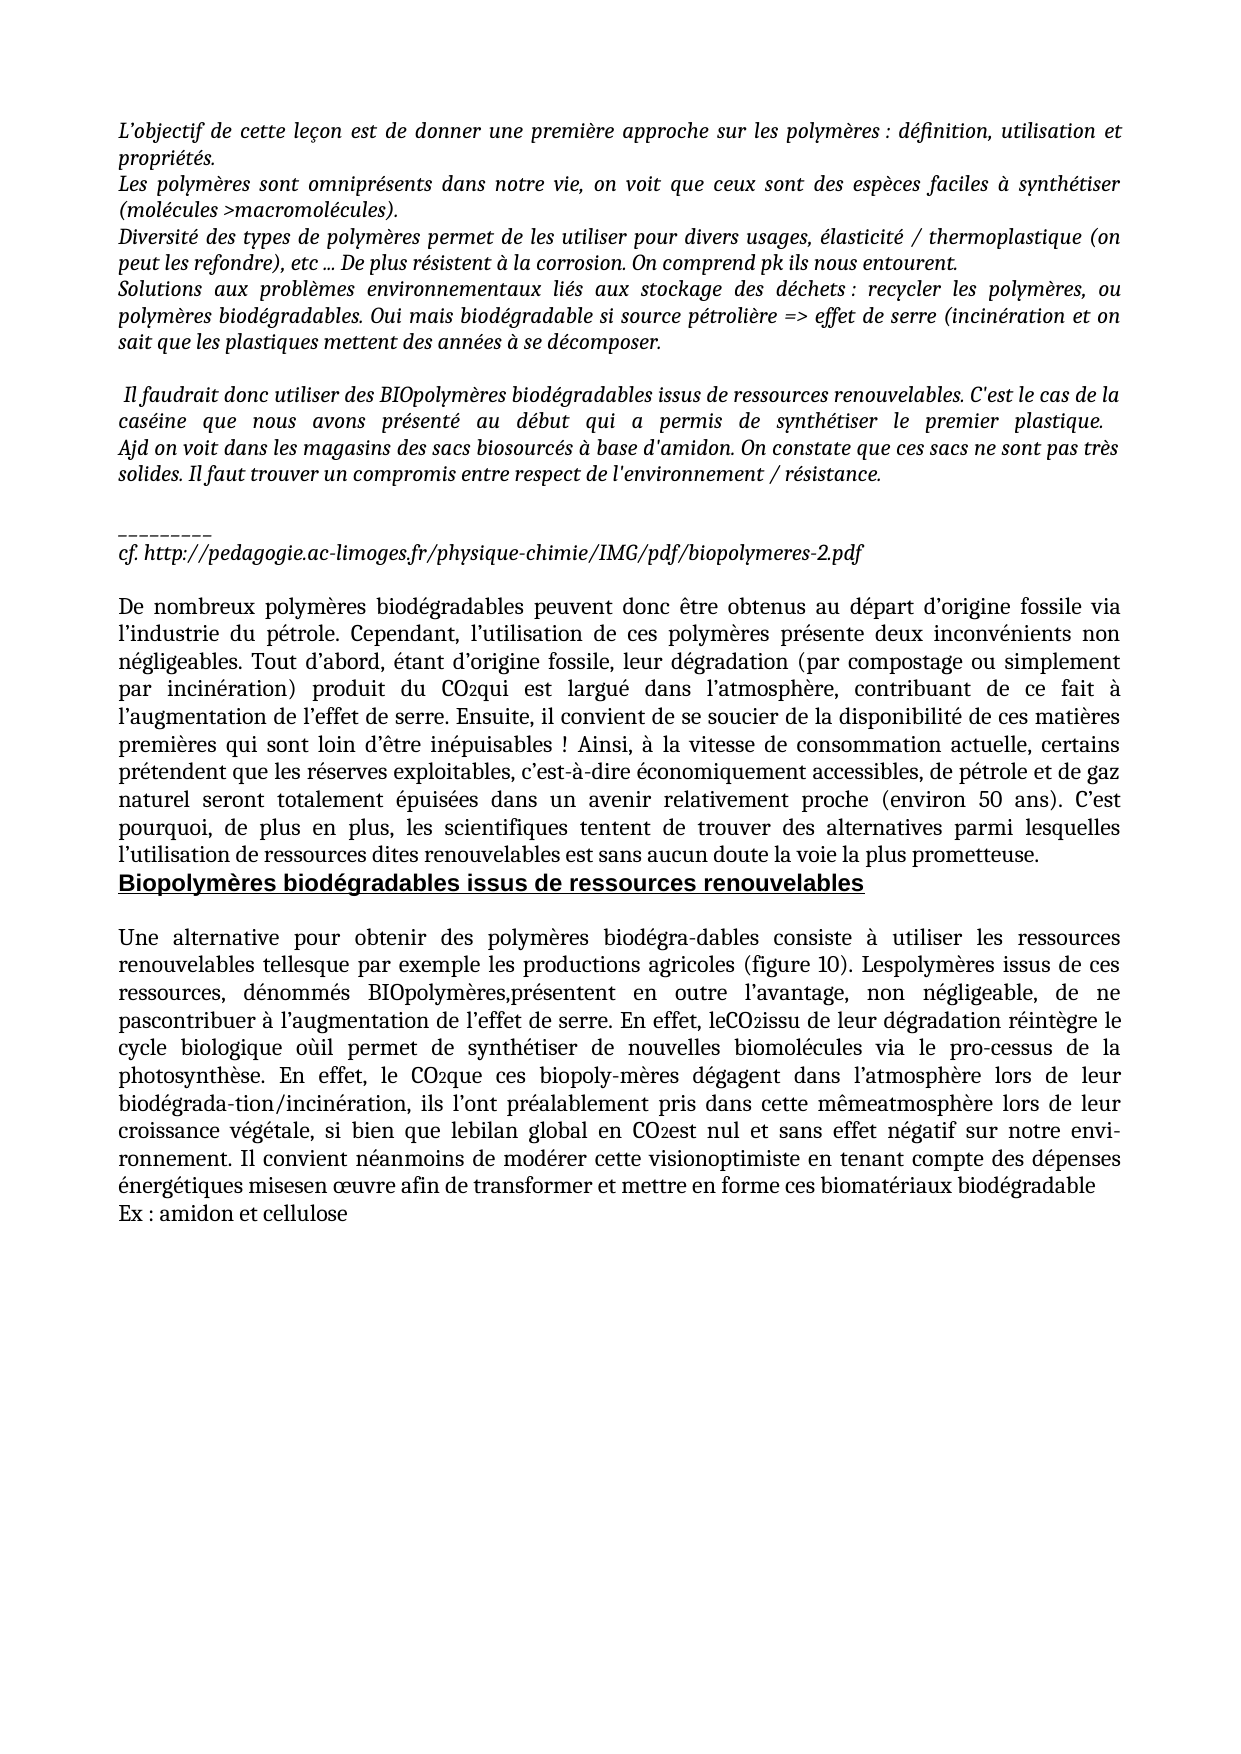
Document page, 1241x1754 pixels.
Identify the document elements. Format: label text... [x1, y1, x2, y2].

text _________ [118, 513, 1122, 540]
text De nombreux polymères biodégradables peuvent donc être obtenus au départ d’origine fossile via l’industrie du pétrole. Cependant, l’utilisation de ces polymères présente deux inconvénients non négligeables. Tout d’abord, étant d’origine fossile, leur dégradation (par compostage ou simplement par incinération) produit du CO2qui est largué dans l’atmosphère, contribuant de ce fait à l’augmentation de l’effet de serre. Ensuite, il convient de se soucier de la disponibilité de ces matières premières qui sont loin d’être inépuisables ! Ainsi, à la vitesse de consommation actuelle, certains prétendent que les réserves exploitables, c’est-à-dire économiquement accessibles, de pétrole et de gaz naturel seront totalement épuisées dans un avenir relativement proche (environ 50 ans). C’est pourquoi, de plus en plus, les scientifiques tentent de trouver des alternatives parmi lesquelles l’utilisation de ressources dites renouvelables est sans aucun doute la voie la plus prometteuse. [118, 592, 1122, 868]
text Les polymères sont omniprésents dans notre vie, on voit que ceux sont des espèces faciles à synthétiser (molécules >macromolécules). [118, 171, 1122, 223]
text Ex : amidon et cellulose [118, 1200, 1122, 1227]
text L’objectif de cette leçon est de donner une première approche sur les polymères : définition, utilisation et propriétés. [118, 118, 1122, 171]
text cf. http://pedagogie.ac-limoges.fr/physique-chimie/IMG/pdf/biopolymeres-2.pdf [118, 540, 1122, 566]
text Diversité des types de polymères permet de les utiliser pour divers usages, élasticité / thermoplastique (on peut les refondre), etc ... De plus résistent à la corrosion. On comprend pk ils nous entourent. [118, 223, 1122, 276]
text Une alternative pour obtenir des polymères biodégra-dables consiste à utiliser les ressources renouvelables tellesque par exemple les productions agricoles (figure 10). Lespolymères issus de ces ressources, dénommés BIOpolymères,présentent en outre l’avantage, non négligeable, de ne pascontribuer à l’augmentation de l’effet de serre. En effet, leCO2issu de leur dégradation réintègre le cycle biologique oùil permet de synthétiser de nouvelles biomolécules via le pro-cessus de la photosynthèse. En effet, le CO2que ces biopoly-mères dégagent dans l’atmosphère lors de leur biodégrada-tion/incinération, ils l’ont préalablement pris dans cette mêmeatmosphère lors de leur croissance végétale, si bien que lebilan global en CO2est nul et sans effet négatif sur notre envi-ronnement. Il convient néanmoins de modérer cette visionoptimiste en tenant compte des dépenses énergétiques misesen œuvre afin de transformer et mettre en forme ces biomatériaux biodégradable [118, 924, 1122, 1200]
text Solutions aux problèmes environnementaux liés aux stockage des déchets : recycler les polymères, ou polymères biodégradables. Oui mais biodégradable si source pétrolière => effet de serre (incinération et on sait que les plastiques mettent des années à se décomposer. [118, 276, 1122, 355]
text Il faudrait donc utiliser des BIOpolymères biodégradables issus de ressources renouvelables. C'est le cas de la caséine que nous avons présenté au début qui a permis de synthétiser le premier plastique. Ajd on voit dans les magasins des sacs biosourcés à base d'amidon. On constate que ces sacs ne sont pas très solides. Il faut trouver un compromis entre respect de l'environnement / résistance. [118, 382, 1122, 487]
text Biopolymères biodégradables issus de ressources renouvelables [118, 868, 1122, 896]
